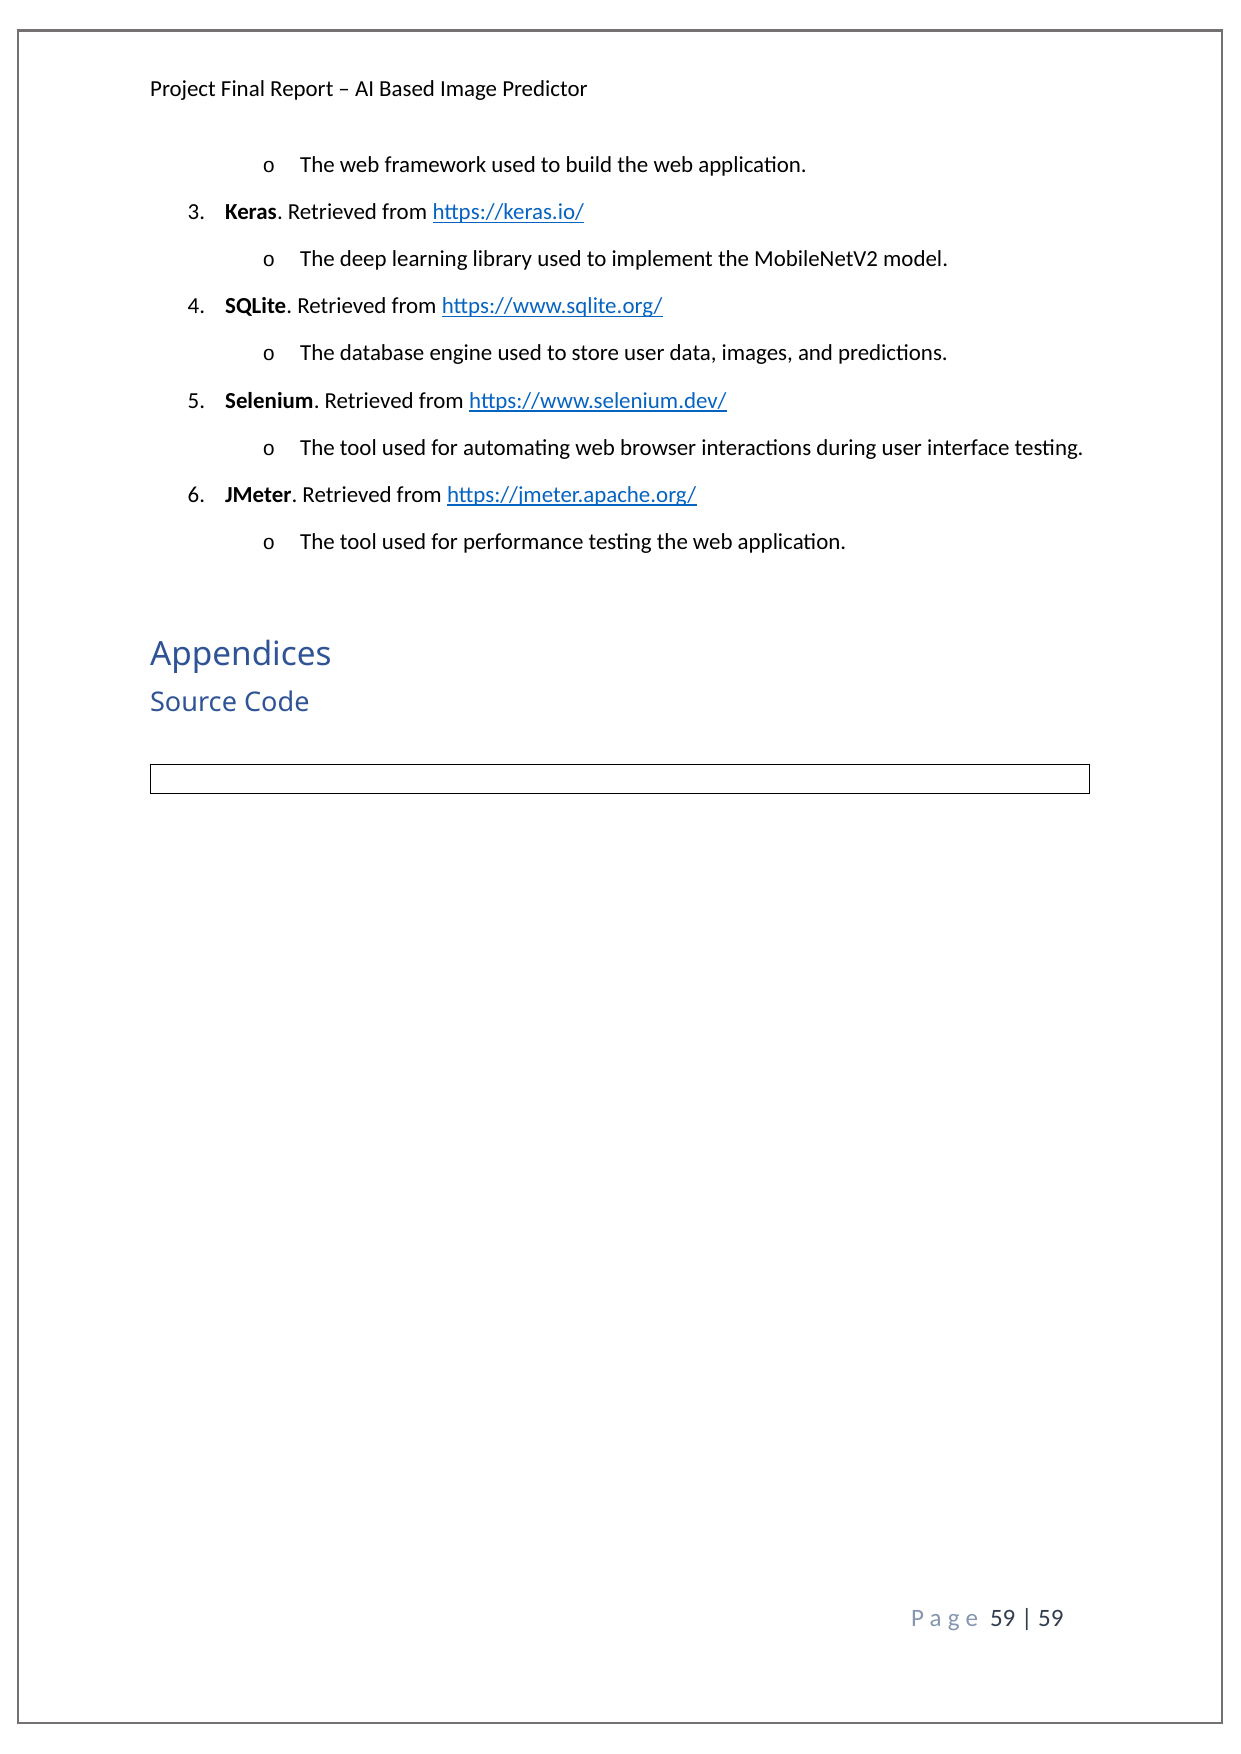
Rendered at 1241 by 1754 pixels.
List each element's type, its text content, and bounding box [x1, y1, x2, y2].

list The deep learning library used to implement the MobileNetV2 model. [262, 244, 1090, 273]
list Selenium. Retrieved from https://www.selenium.dev/ [187, 386, 1090, 414]
list The tool used for performance testing the web application. [262, 527, 1090, 556]
list The web framework used to build the web application. [262, 150, 1090, 178]
subtitle Appendices [150, 630, 1090, 675]
table_header [151, 765, 1089, 793]
list The database engine used to store user data, images, and predictions. [262, 338, 1090, 367]
list The tool used for automating web browser interactions during user interface testing. [262, 433, 1090, 461]
list Keras. Retrieved from https://keras.io/ [187, 197, 1090, 225]
list JMeter. Retrieved from https://jmeter.apache.org/ [187, 480, 1090, 508]
list SQLite. Retrieved from https://www.sqlite.org/ [187, 292, 1090, 320]
subtitle Source Code [150, 683, 1090, 720]
